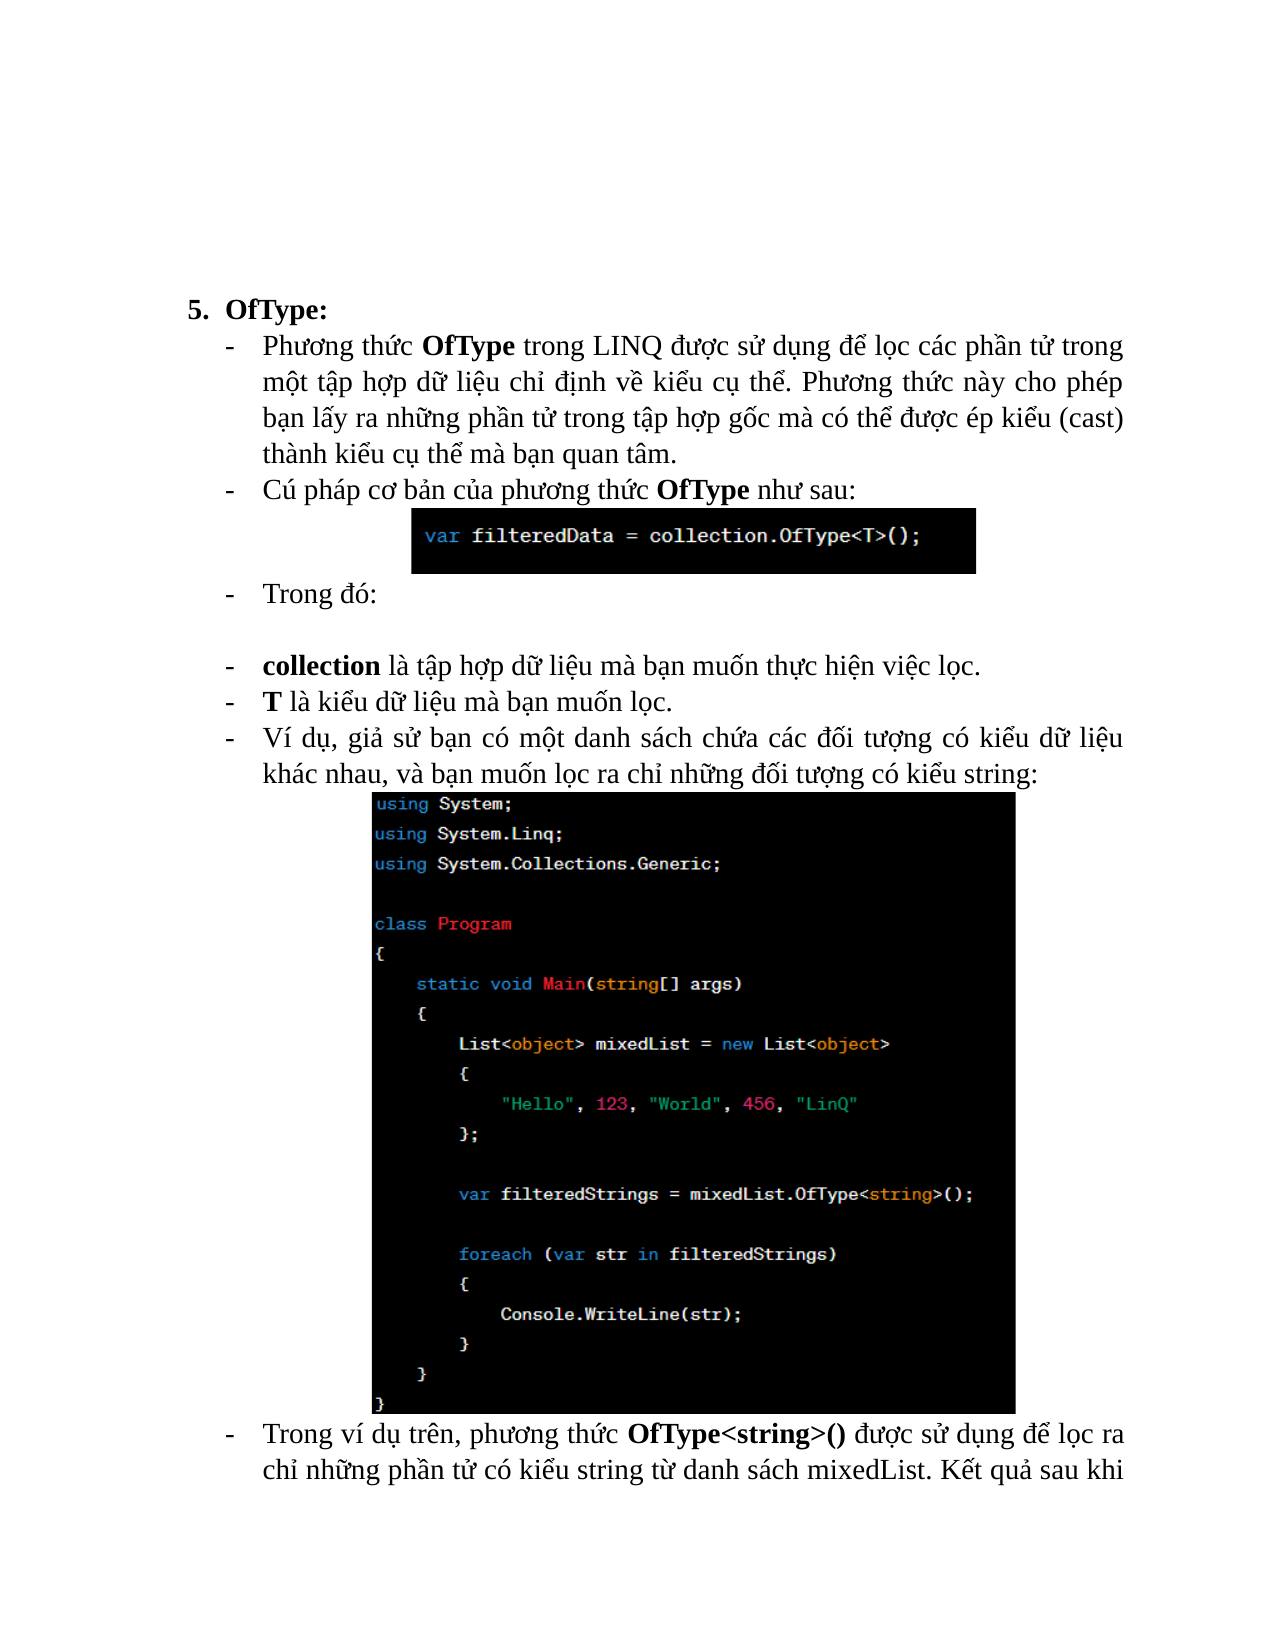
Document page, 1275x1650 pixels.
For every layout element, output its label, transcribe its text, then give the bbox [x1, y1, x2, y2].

list Phương thức OfType trong LINQ được sử dụng để lọc các phần tử trong một tập hợp dữ liệu chỉ định về kiểu cụ thể. Phương thức này cho phép bạn lấy ra những phần tử trong tập hợp gốc mà có thể được ép kiểu (cast) thành kiểu cụ thể mà bạn quan tâm. [225, 328, 1125, 470]
list Cú pháp cơ bản của phương thức OfType như sau: [225, 472, 1125, 506]
list collection là tập hợp dữ liệu mà bạn muốn thực hiện việc lọc. [225, 648, 1125, 682]
picture [411, 508, 977, 574]
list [225, 1416, 1125, 1486]
list Trong đó: [225, 576, 1125, 609]
list Ví dụ, giả sử bạn có một danh sách chứa các đối tượng có kiểu dữ liệu khác nhau, và bạn muốn lọc ra chỉ những đối tượng có kiểu string: [225, 720, 1125, 790]
list OfType: [187, 292, 1125, 325]
list T là kiểu dữ liệu mà bạn muốn lọc. [225, 684, 1125, 718]
picture [371, 792, 1016, 1414]
